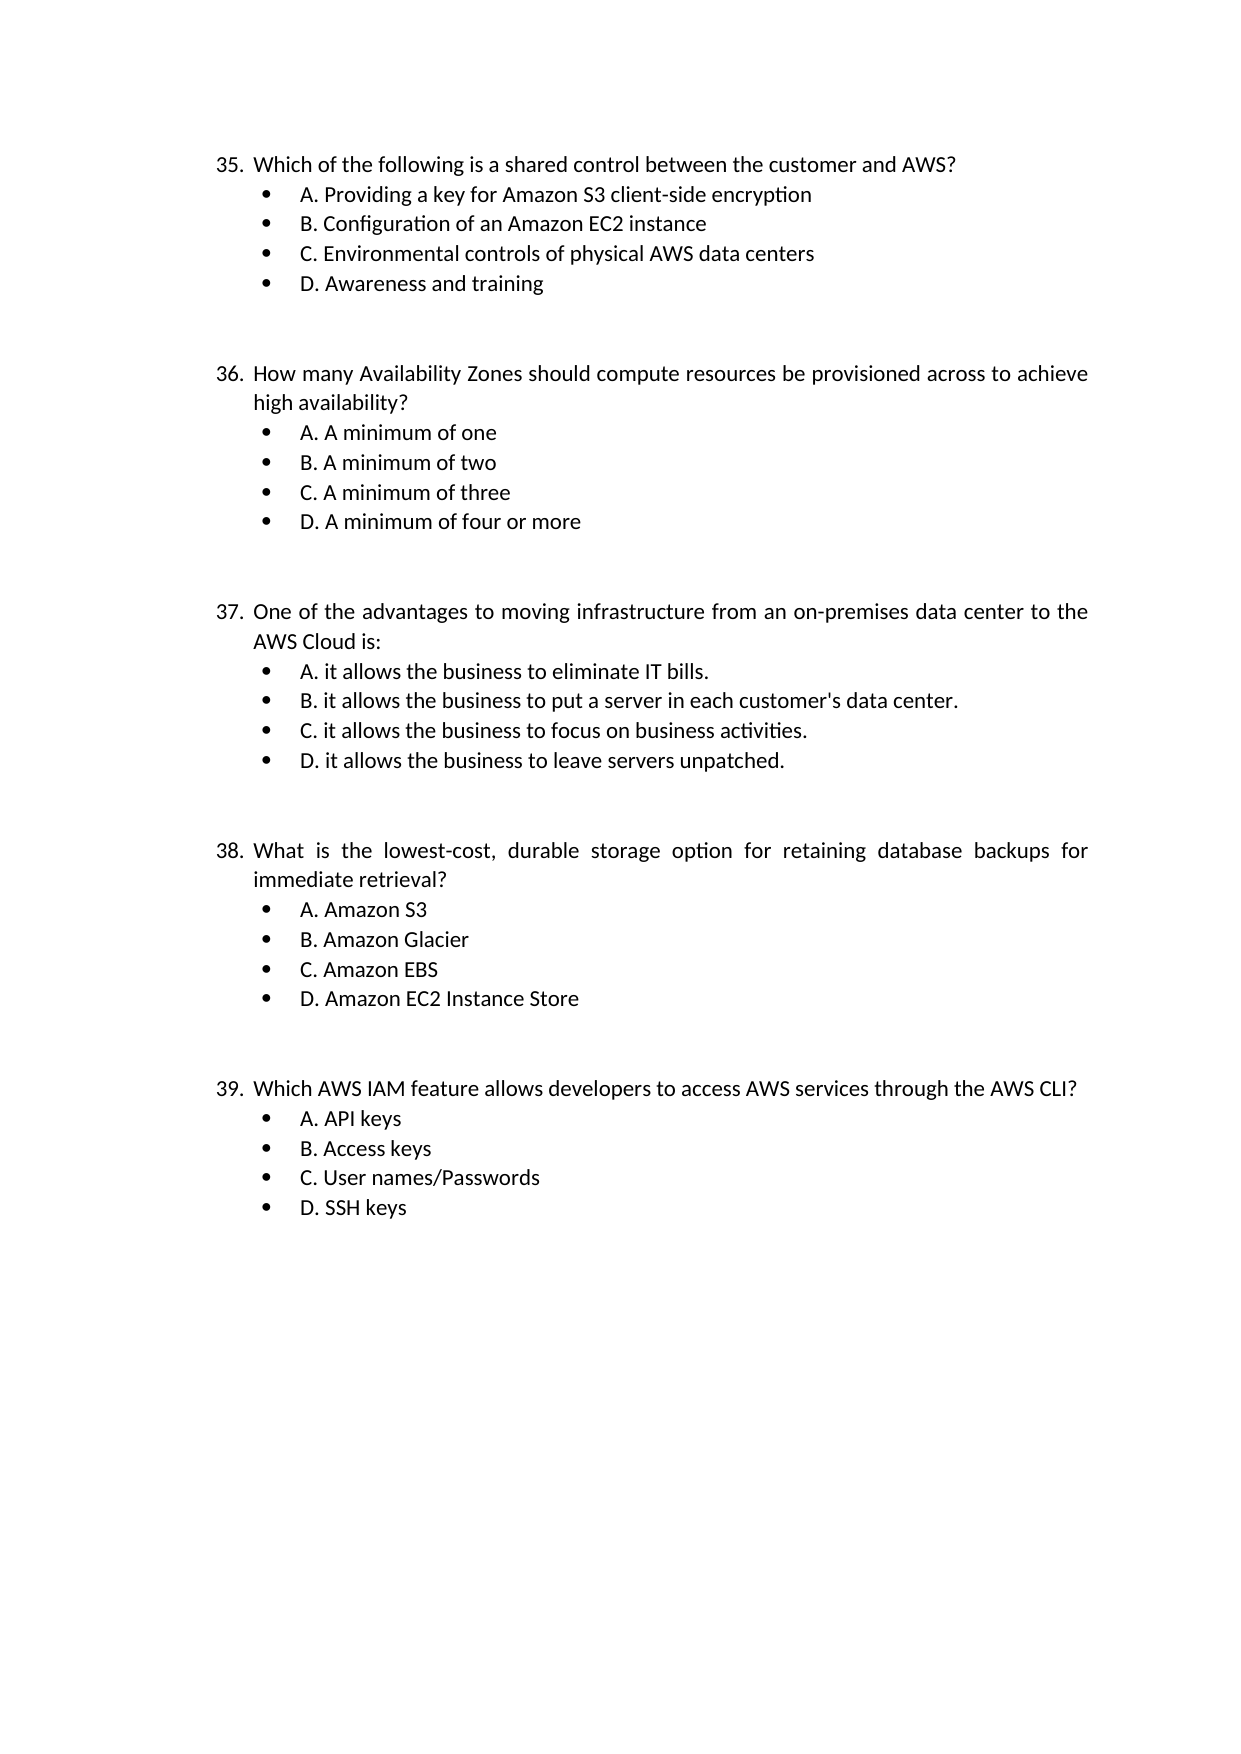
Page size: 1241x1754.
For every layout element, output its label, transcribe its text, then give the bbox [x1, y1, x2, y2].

list How many Availability Zones should compute resources be provisioned across to achieve high availability? [216, 359, 1090, 417]
list C. User names/Passwords [262, 1163, 1090, 1192]
list A. A minimum of one [262, 418, 1090, 446]
list B. Access keys [262, 1134, 1090, 1162]
list What is the lowest-cost, durable storage option for retaining database backups for immediate retrieval? [216, 836, 1090, 894]
list D. it allows the business to leave servers unpatched. [262, 746, 1090, 774]
list C. Environmental controls of physical AWS data centers [262, 239, 1090, 267]
list B. A minimum of two [262, 448, 1090, 476]
list D. Amazon EC2 Instance Store [262, 984, 1090, 1012]
list A. API keys [262, 1104, 1090, 1132]
list C. it allows the business to focus on business activities. [262, 716, 1090, 744]
list B. it allows the business to put a server in each customer's data center. [262, 686, 1090, 714]
list D. SSH keys [262, 1193, 1090, 1221]
list D. A minimum of four or more [262, 507, 1090, 535]
list A. Providing a key for Amazon S3 client-side encryption [262, 180, 1090, 208]
list Which AWS IAM feature allows developers to access AWS services through the AWS CLI? [216, 1074, 1090, 1102]
list A. Amazon S3 [262, 895, 1090, 923]
list C. Amazon EBS [262, 955, 1090, 983]
list B. Amazon Glacier [262, 925, 1090, 953]
list B. Configuration of an Amazon EC2 instance [262, 209, 1090, 237]
list A. it allows the business to eliminate IT bills. [262, 657, 1090, 685]
list Which of the following is a shared control between the customer and AWS? [216, 150, 1090, 178]
list C. A minimum of three [262, 478, 1090, 506]
list One of the advantages to moving infrastructure from an on-premises data center to the AWS Cloud is: [216, 597, 1090, 655]
list D. Awareness and training [262, 269, 1090, 297]
